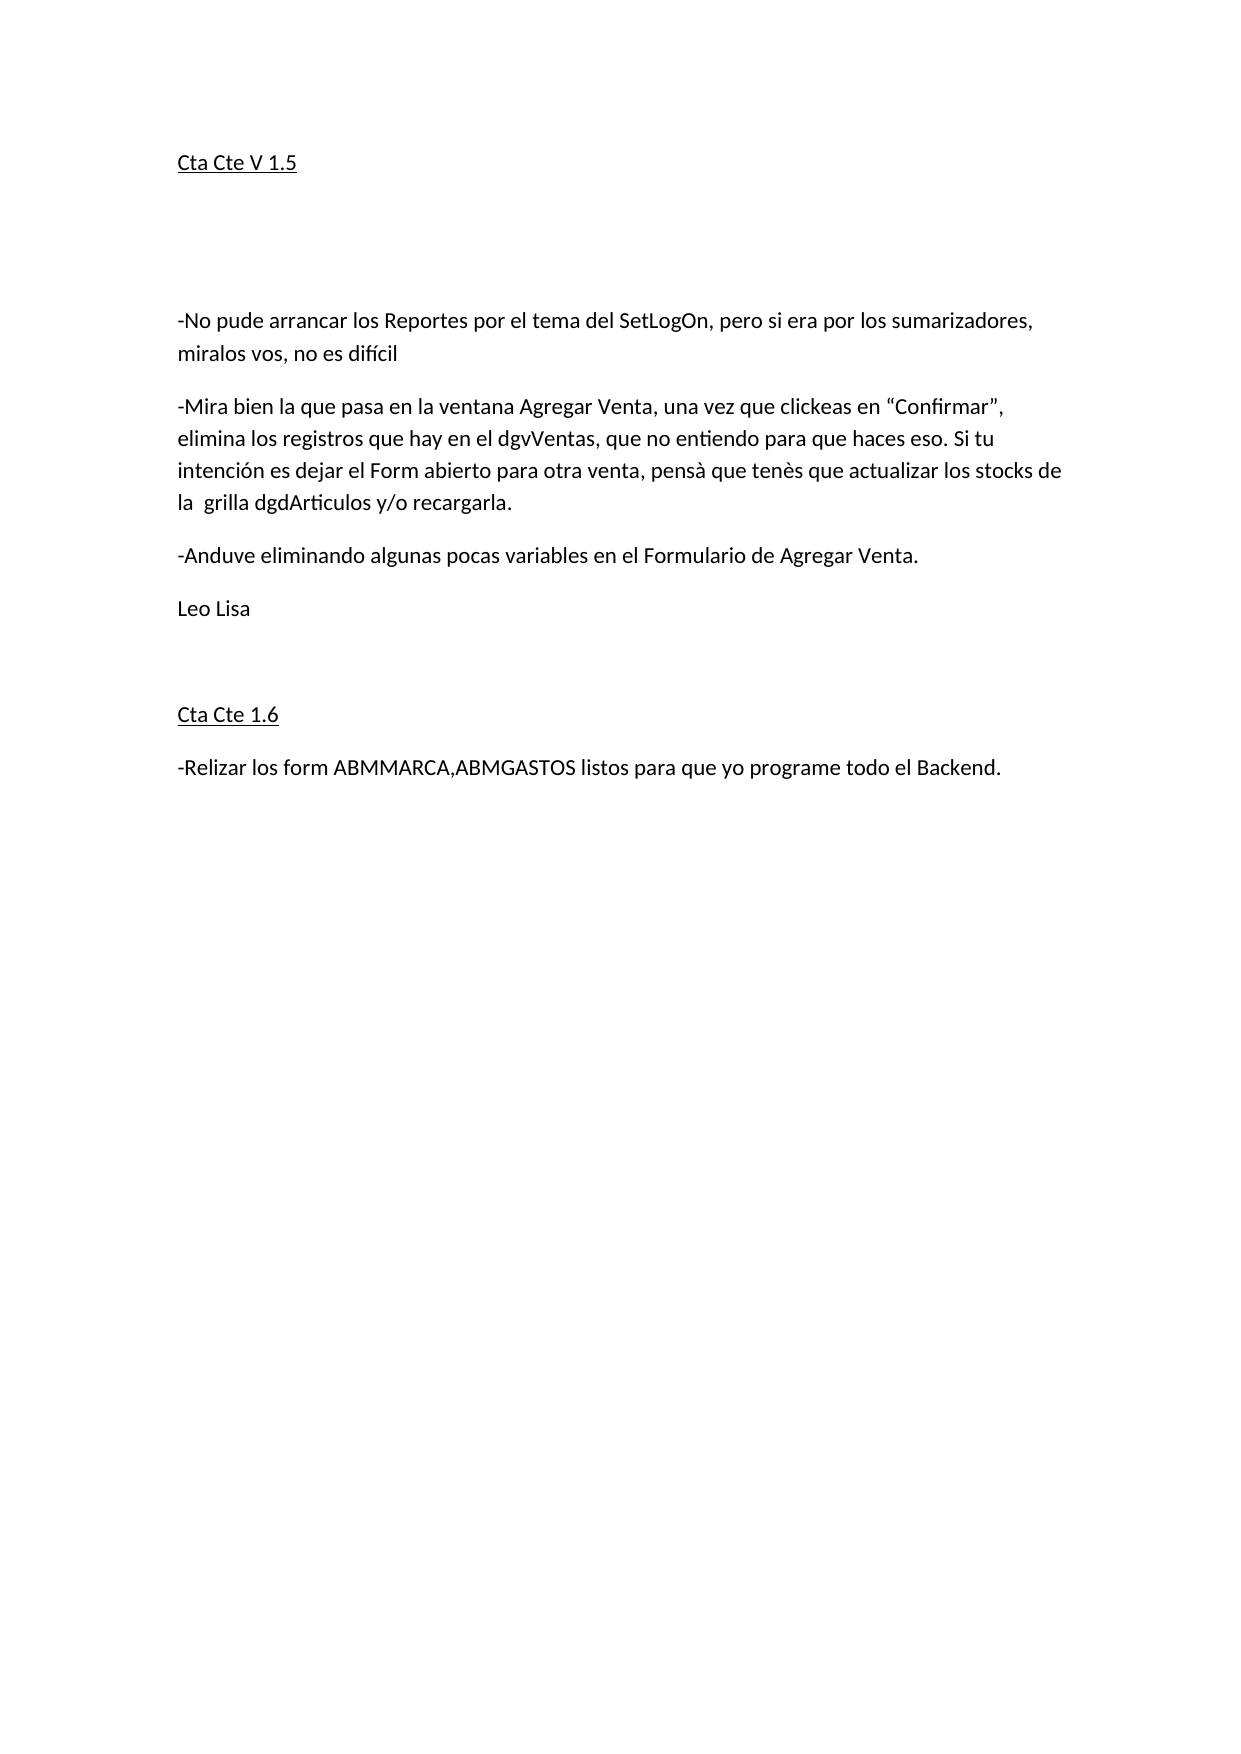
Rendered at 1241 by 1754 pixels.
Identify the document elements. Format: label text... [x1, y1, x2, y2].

text Leo Lisa [177, 594, 1063, 622]
text Cta Cte 1.6 [177, 701, 1063, 728]
text -Relizar los form ABMMARCA,ABMGASTOS listos para que yo programe todo el Backend. [177, 753, 1063, 782]
text -Anduve eliminando algunas pocas variables en el Formulario de Agregar Venta. [177, 541, 1063, 569]
text Cta Cte V 1.5 [177, 148, 1063, 176]
text -Mira bien la que pasa en la ventana Agregar Venta, una vez que clickeas en “Confirmar”, elimina los registros que hay en el dgvVentas, que no entiendo para que haces eso. Si tu intención es dejar el Form abierto para otra venta, pensà que tenès que actualizar los stocks de la grilla dgdArticulos y/o recargarla. [177, 392, 1063, 516]
text -No pude arrancar los Reportes por el tema del SetLogOn, pero si era por los sumarizadores, miralos vos, no es difícil [177, 307, 1063, 367]
